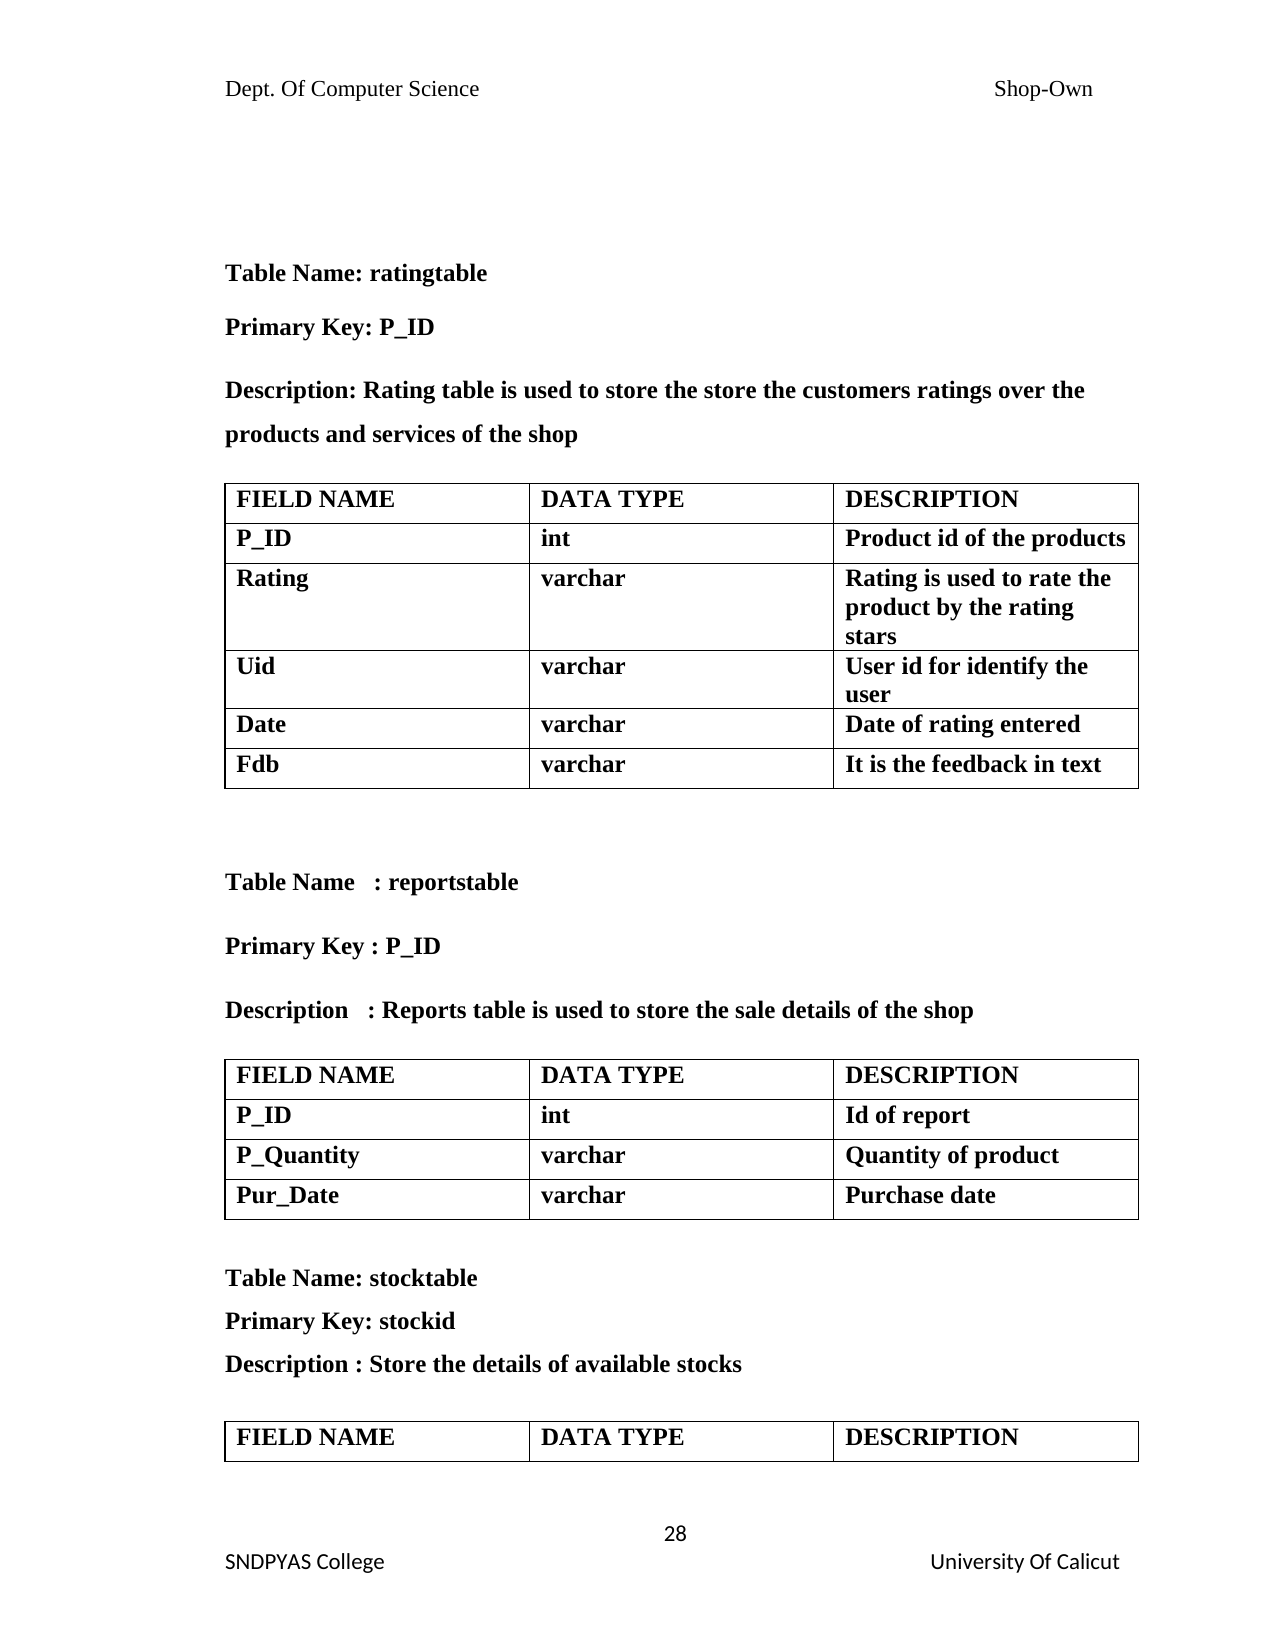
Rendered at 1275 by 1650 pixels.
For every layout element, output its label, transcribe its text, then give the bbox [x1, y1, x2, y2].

table_header DESCRIPTION [834, 1060, 1138, 1099]
table_cell Pur_Date [226, 1180, 529, 1219]
table_header DATA TYPE [530, 1422, 833, 1461]
table_cell Purchase date [834, 1180, 1138, 1219]
table_cell varchar [530, 564, 833, 650]
table_header DESCRIPTION [834, 484, 1138, 522]
table_cell P_ID [226, 524, 529, 562]
table_cell Rating is used to rate the product by the rating stars [834, 564, 1138, 650]
table_cell User id for identify the user [834, 651, 1138, 708]
table_cell P_Quantity [226, 1140, 529, 1179]
table_header FIELD NAME [226, 484, 529, 522]
table_cell Product id of the products [834, 524, 1138, 562]
table_header FIELD NAME [226, 1422, 529, 1461]
table_cell varchar [530, 749, 833, 788]
table_cell Date of rating entered [834, 709, 1138, 748]
text Table Name: stocktable [225, 1263, 1125, 1292]
table_cell varchar [530, 1180, 833, 1219]
text Description: Rating table is used to store the store the customers ratings over the products and services of the shop [225, 376, 1125, 447]
table_cell Uid [226, 651, 529, 708]
text Primary Key: stockid [225, 1306, 1125, 1335]
text Primary Key : P_ID [225, 931, 1125, 960]
table_header DESCRIPTION [834, 1422, 1138, 1461]
table_cell Id of report [834, 1100, 1138, 1139]
table_cell P_ID [226, 1100, 529, 1139]
table_cell Fdb [226, 749, 529, 788]
table_cell varchar [530, 651, 833, 708]
table_header DATA TYPE [530, 1060, 833, 1099]
text Table Name : reportstable [225, 867, 1125, 896]
table_cell Quantity of product [834, 1140, 1138, 1179]
table_cell Date [226, 709, 529, 748]
text Description : Store the details of available stocks [225, 1349, 1125, 1378]
text Primary Key: P_ID [225, 312, 1125, 340]
text Description : Reports table is used to store the sale details of the shop [225, 995, 1125, 1024]
table_cell Rating [226, 564, 529, 650]
table_cell varchar [530, 1140, 833, 1179]
text Table Name: ratingtable [225, 258, 1125, 286]
table_header DATA TYPE [530, 484, 833, 522]
table_cell varchar [530, 709, 833, 748]
table_cell It is the feedback in text [834, 749, 1138, 788]
table_cell int [530, 524, 833, 562]
table_cell int [530, 1100, 833, 1139]
table_header FIELD NAME [226, 1060, 529, 1099]
